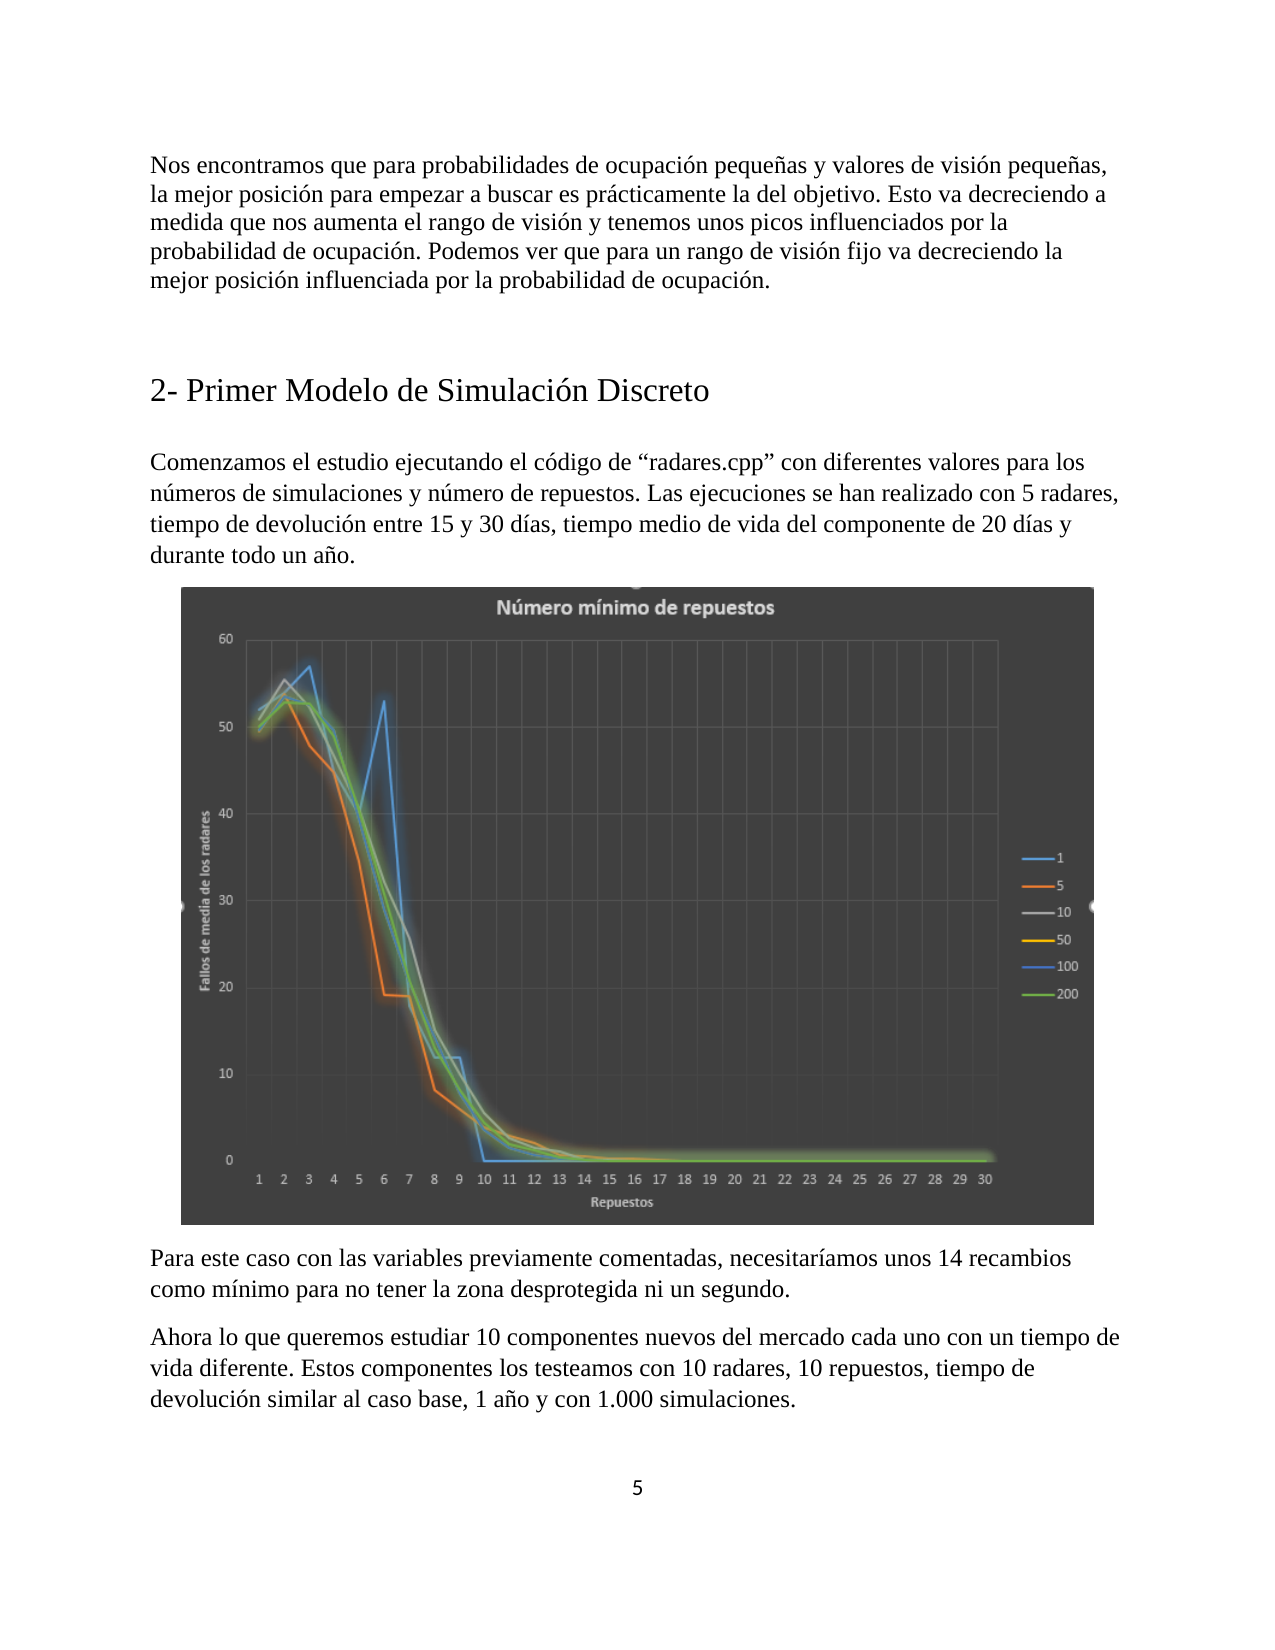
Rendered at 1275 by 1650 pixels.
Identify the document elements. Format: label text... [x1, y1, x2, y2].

text Nos encontramos que para probabilidades de ocupación pequeñas y valores de visión pequeñas, la mejor posición para empezar a buscar es prácticamente la del objetivo. Esto va decreciendo a medida que nos aumenta el rango de visión y tenemos unos picos influenciados por la probabilidad de ocupación. Podemos ver que para un rango de visión fijo va decreciendo la mejor posición influenciada por la probabilidad de ocupación. [150, 150, 1125, 294]
text 2- Primer Modelo de Simulación Discreto [150, 370, 1125, 409]
text Comenzamos el estudio ejecutando el código de “radares.cpp” con diferentes valores para los números de simulaciones y número de repuestos. Las ejecuciones se han realizado con 5 radares, tiempo de devolución entre 15 y 30 días, tiempo medio de vida del componente de 20 días y durante todo un año. [150, 447, 1125, 569]
text Para este caso con las variables previamente comentadas, necesitaríamos unos 14 recambios como mínimo para no tener la zona desprotegida ni un segundo. [150, 1243, 1125, 1303]
picture [181, 587, 1094, 1225]
text Ahora lo que queremos estudiar 10 componentes nuevos del mercado cada uno con un tiempo de vida diferente. Estos componentes los testeamos con 10 radares, 10 repuestos, tiempo de devolución similar al caso base, 1 año y con 1.000 simulaciones. [150, 1322, 1125, 1413]
